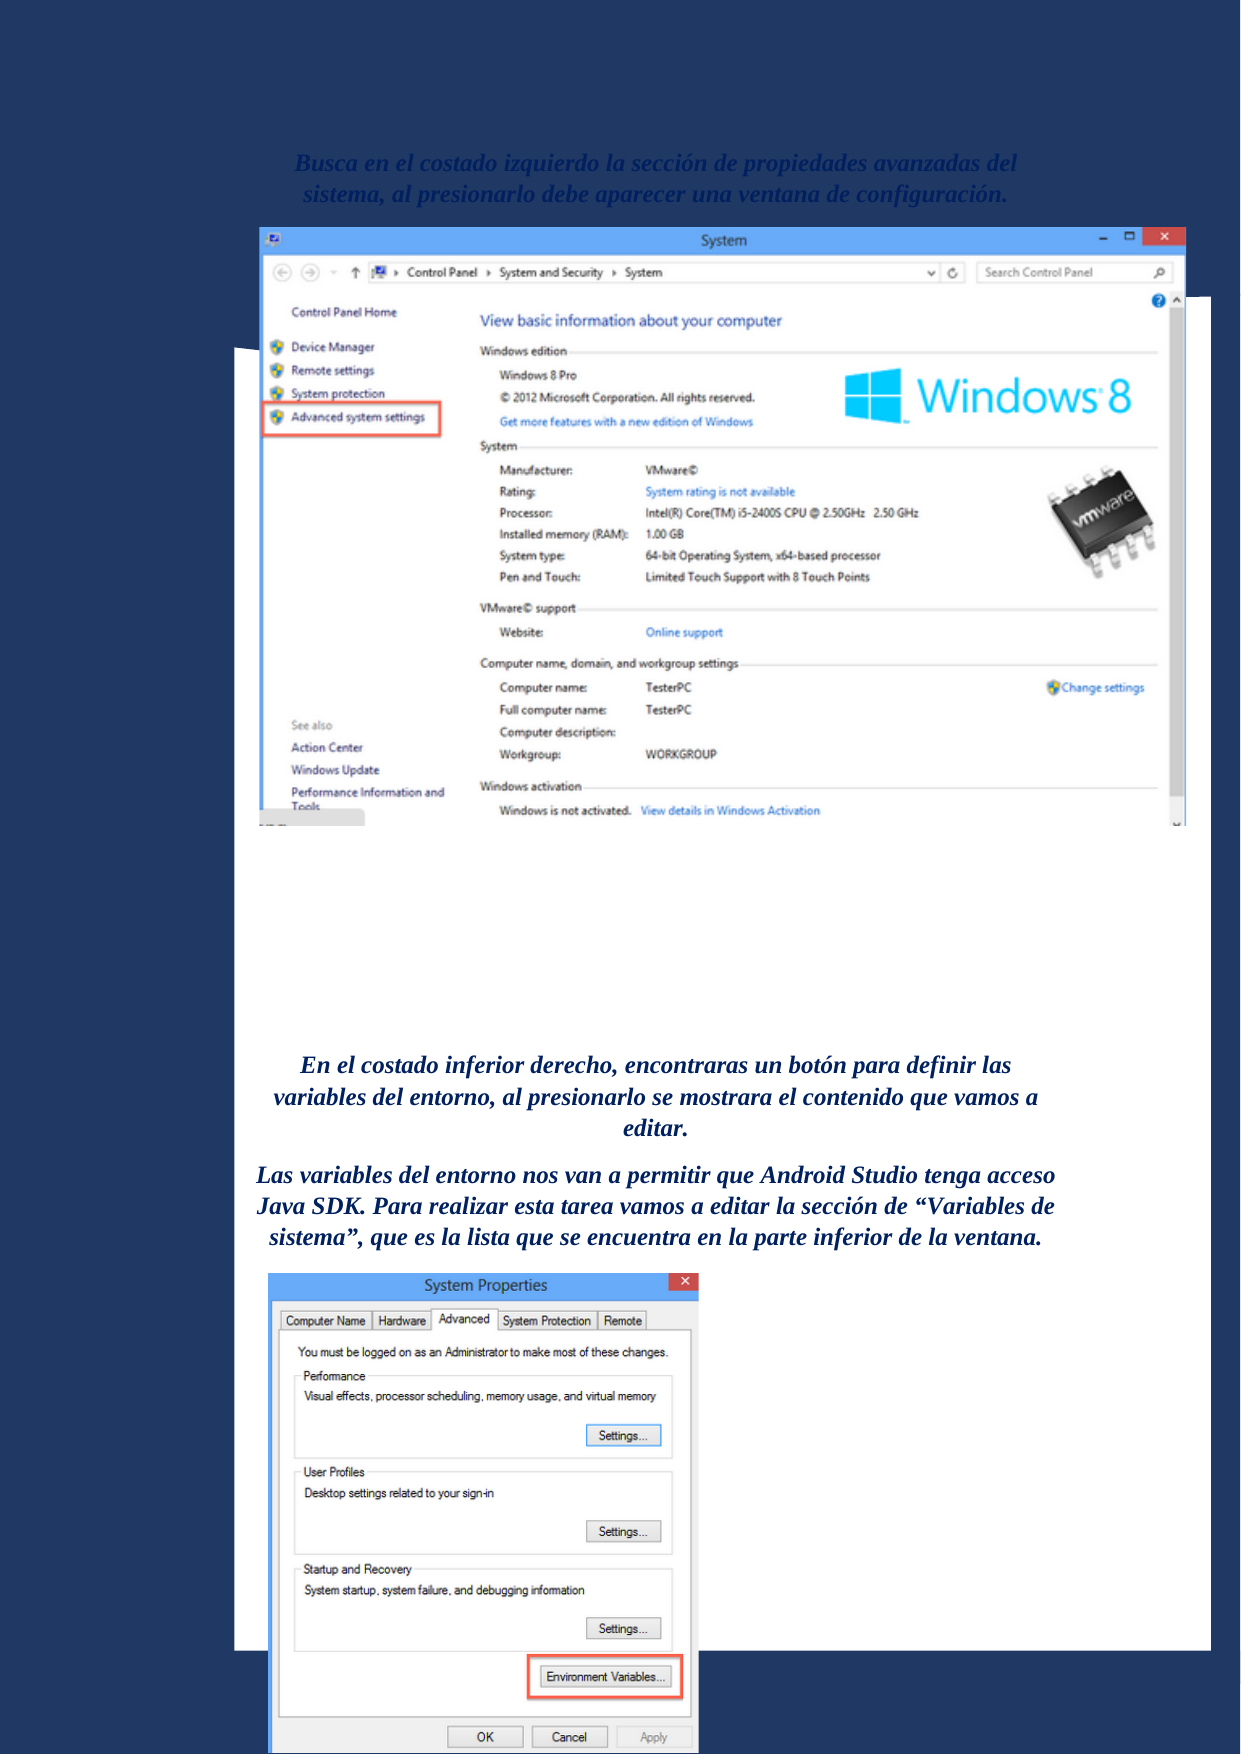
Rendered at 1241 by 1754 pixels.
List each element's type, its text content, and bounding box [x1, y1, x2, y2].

text Las variables del entorno nos van a permitir que Android Studio tenga acceso Java SDK. Para realizar esta tarea vamos a editar la sección de “Variables de sistema”, que es la lista que se encuentra en la parte inferior de la ventana. [251, 1160, 1063, 1251]
text Busca en el costado izquierdo la sección de propiedades avanzadas del sistema, al presionarlo debe aparecer una ventana de configuración. [251, 148, 1063, 207]
text En el costado inferior derecho, encontraras un botón para definir las variables del entorno, al presionarlo se mostrara el contenido que vamos a editar. [251, 1051, 1063, 1141]
